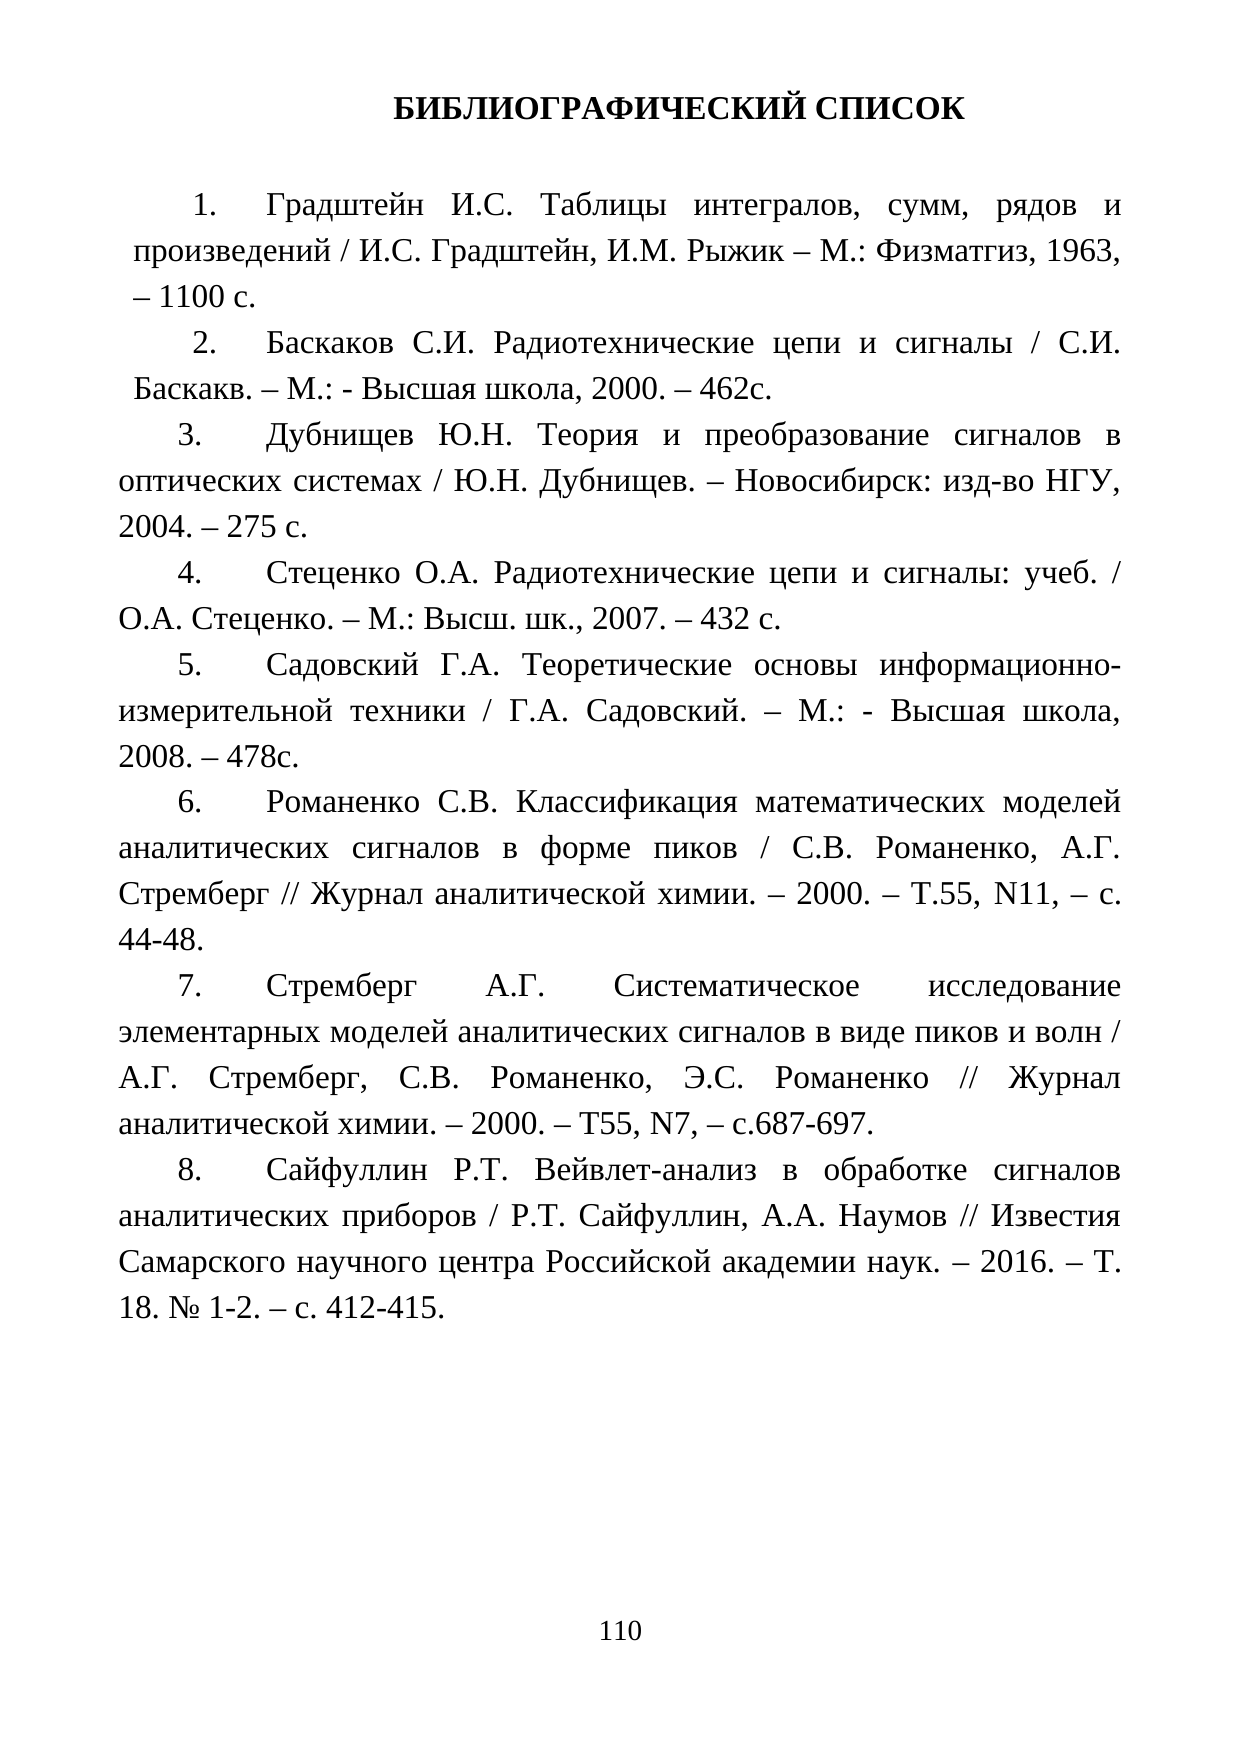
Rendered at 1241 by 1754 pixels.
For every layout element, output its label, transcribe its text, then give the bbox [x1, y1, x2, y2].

text Сайфуллин Р.Т. Вейвлет-анализ в обработке сигналов аналитических приборов / Р.Т. Сайфуллин, А.А. Наумов // Известия Самарского научного центра Российской академии наук. – 2016. – Т. 18. № 1-2. – c. 412-415. [118, 1149, 1122, 1325]
list Библиографический список [236, 89, 1122, 127]
text Дубнищев Ю.Н. Теория и преобразование сигналов в оптических системах / Ю.Н. Дубнищев. – Новосибирск: изд-во НГУ, 2004. – 275 с. [118, 414, 1122, 544]
text Стремберг А.Г. Систематическое исследование элементарных моделей аналитических сигналов в виде пиков и волн / А.Г. Стремберг, С.В. Романенко, Э.С. Романенко // Журнал аналитической химии. – 2000. – Т55, N7, – с.687-697. [118, 966, 1122, 1142]
list Градштейн И.С. Таблицы интегралов, сумм, рядов и произведений / И.С. Градштейн, И.М. Рыжик – М.: Физматгиз, 1963, – 1100 с. [133, 184, 1122, 315]
text Стеценко О.А. Радиотехнические цепи и сигналы: учеб. / О.А. Стеценко. – М.: Высш. шк., 2007. – 432 с. [118, 552, 1122, 636]
text Садовский Г.А. Теоретические основы информационно-измерительной техники / Г.А. Садовский. – М.: - Высшая школа, 2008. – 478с. [118, 644, 1122, 774]
list Баскаков С.И. Радиотехнические цепи и сигналы / С.И. Баскакв. – М.: - Высшая школа, 2000. – 462с. [133, 322, 1122, 407]
text Романенко С.В. Классификация математических моделей аналитических сигналов в форме пиков / С.В. Романенко, А.Г. Стремберг // Журнал аналитической химии. – 2000. – Т.55, N11, – с. 44-48. [118, 782, 1122, 958]
